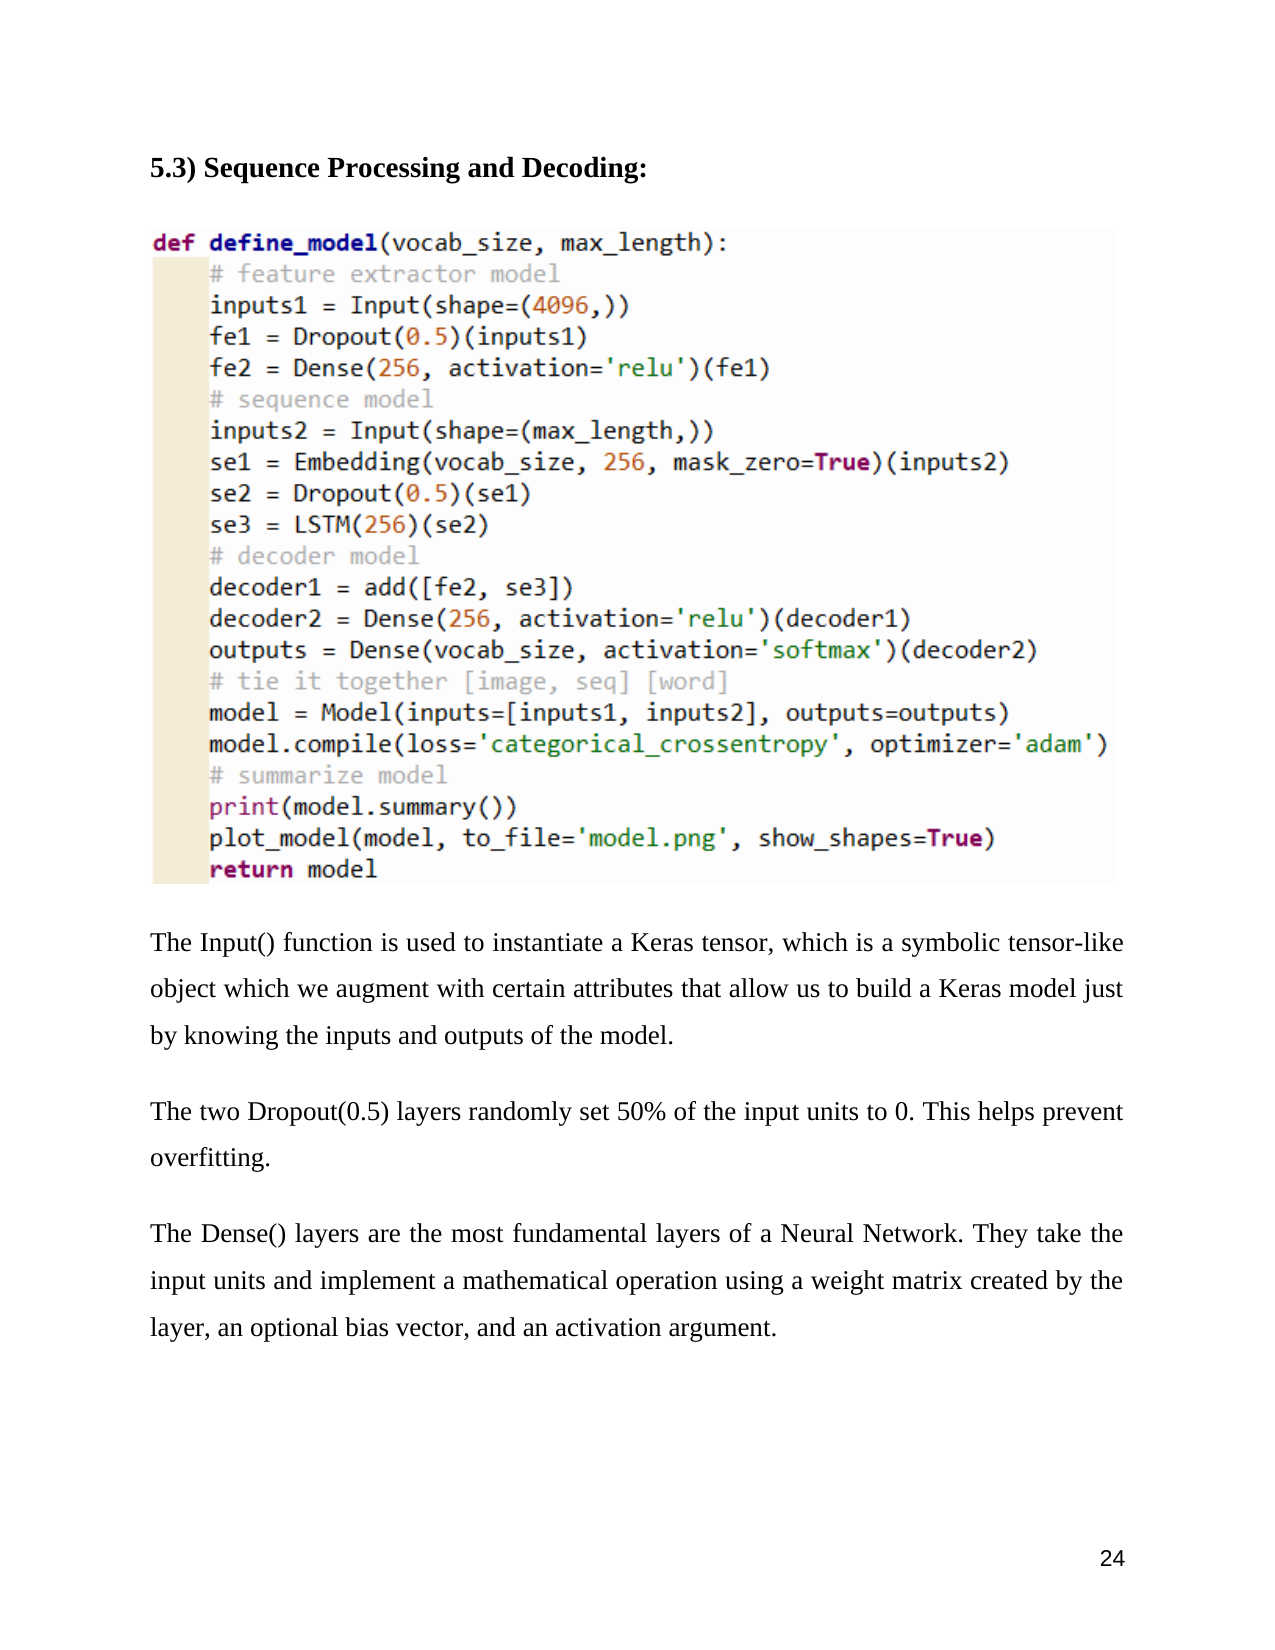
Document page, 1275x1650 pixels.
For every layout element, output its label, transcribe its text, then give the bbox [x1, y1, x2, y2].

text The Dense() layers are the most fundamental layers of a Neural Network. They take the input units and implement a mathematical operation using a weight matrix created by the layer, an optional bias vector, and an activation argument. [150, 1217, 1125, 1342]
text The Input() function is used to instantiate a Keras tensor, which is a symbolic tensor-like object which we augment with certain attributes that allow us to build a Keras model just by knowing the inputs and outputs of the model. [150, 926, 1125, 1050]
text The two Dropout(0.5) layers randomly set 50% of the input units to 0. This helps prevent overfitting. [150, 1095, 1125, 1173]
picture [150, 227, 1116, 884]
text 5.3) Sequence Processing and Decoding: [150, 150, 1125, 183]
